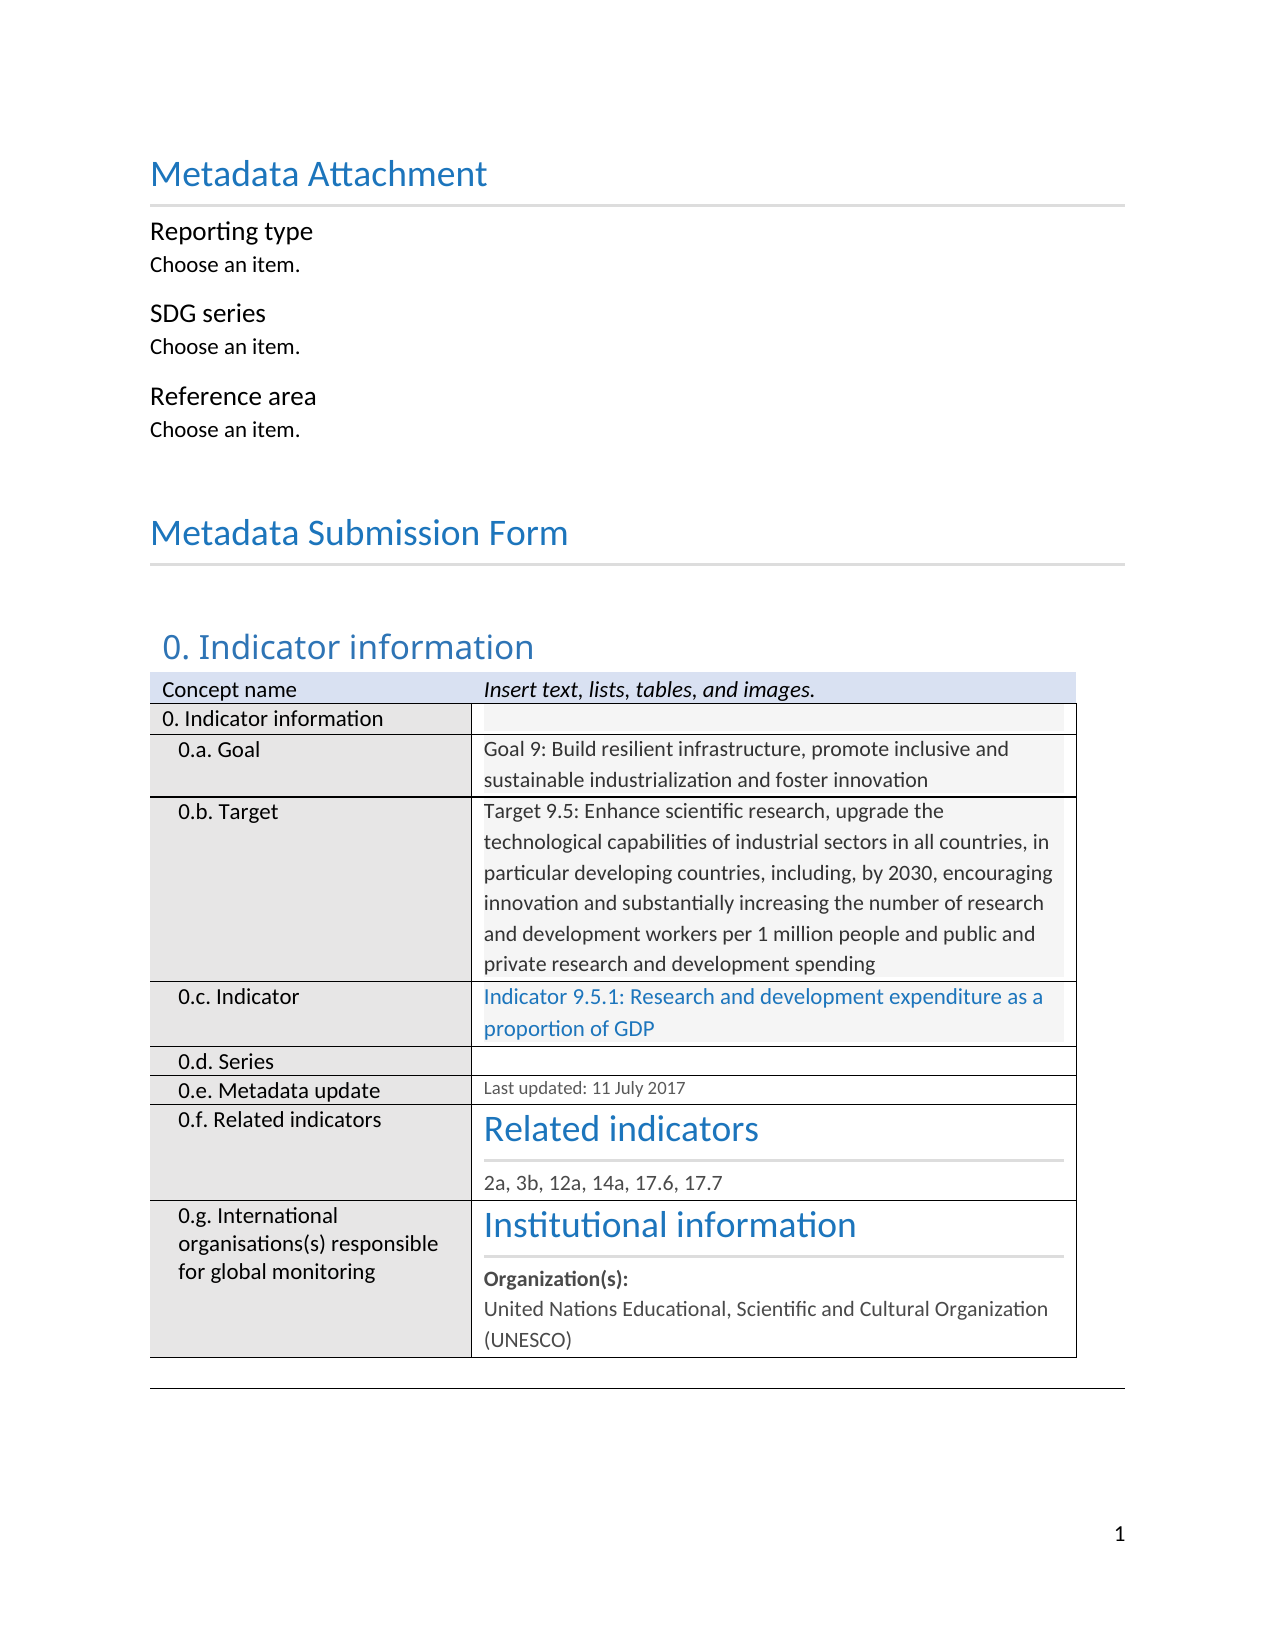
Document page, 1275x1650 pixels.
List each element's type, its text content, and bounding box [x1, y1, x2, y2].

text Reference area [150, 379, 1125, 412]
table_cell Indicator 9.5.1: Research and development expenditure as a proportion of GDP [472, 982, 1076, 1046]
table_cell Concept name [150, 672, 472, 703]
table_cell Insert text, lists, tables, and images. [472, 672, 1076, 703]
table_cell 0.a. Goal [150, 735, 471, 796]
table_cell Goal 9: Build resilient infrastructure, promote inclusive and sustainable industrialization and foster innovation [472, 735, 1076, 796]
table_cell [472, 1047, 1076, 1075]
table_cell Last updated: 11 July 2017 [472, 1076, 1076, 1104]
table_cell 0.c. Indicator [150, 982, 471, 1046]
text SDG series [150, 297, 1125, 330]
table_cell 0.d. Series [150, 1047, 471, 1075]
table_cell 0.g. International organisations(s) responsible for global monitoring [150, 1201, 471, 1357]
table_cell 0. Indicator information [150, 704, 471, 734]
table_cell 0.f. Related indicators [150, 1105, 471, 1200]
text Metadata Attachment [150, 150, 1125, 204]
table_cell [472, 704, 1076, 734]
table_cell Target 9.5: Enhance scientific research, upgrade the technological capabilities of industrial sectors in all countries, in particular developing countries, including, by 2030, encouraging innovation and substantially increasing the number of research and development workers per 1 million people and public and private research and development spending [472, 798, 1076, 981]
table_header 0. Indicator information [150, 620, 1076, 672]
table_cell 0.b. Target [150, 798, 471, 981]
table_cell Institutional information Organization(s): United Nations Educational, Scientific and Cultural Organization (UNESCO) [472, 1201, 1076, 1357]
table_cell Related indicators 2a, 3b, 12a, 14a, 17.6, 17.7 [472, 1105, 1076, 1200]
table_cell 0.e. Metadata update [150, 1076, 471, 1104]
text Reporting type [150, 214, 1125, 247]
text Metadata Submission Form [150, 508, 1125, 563]
